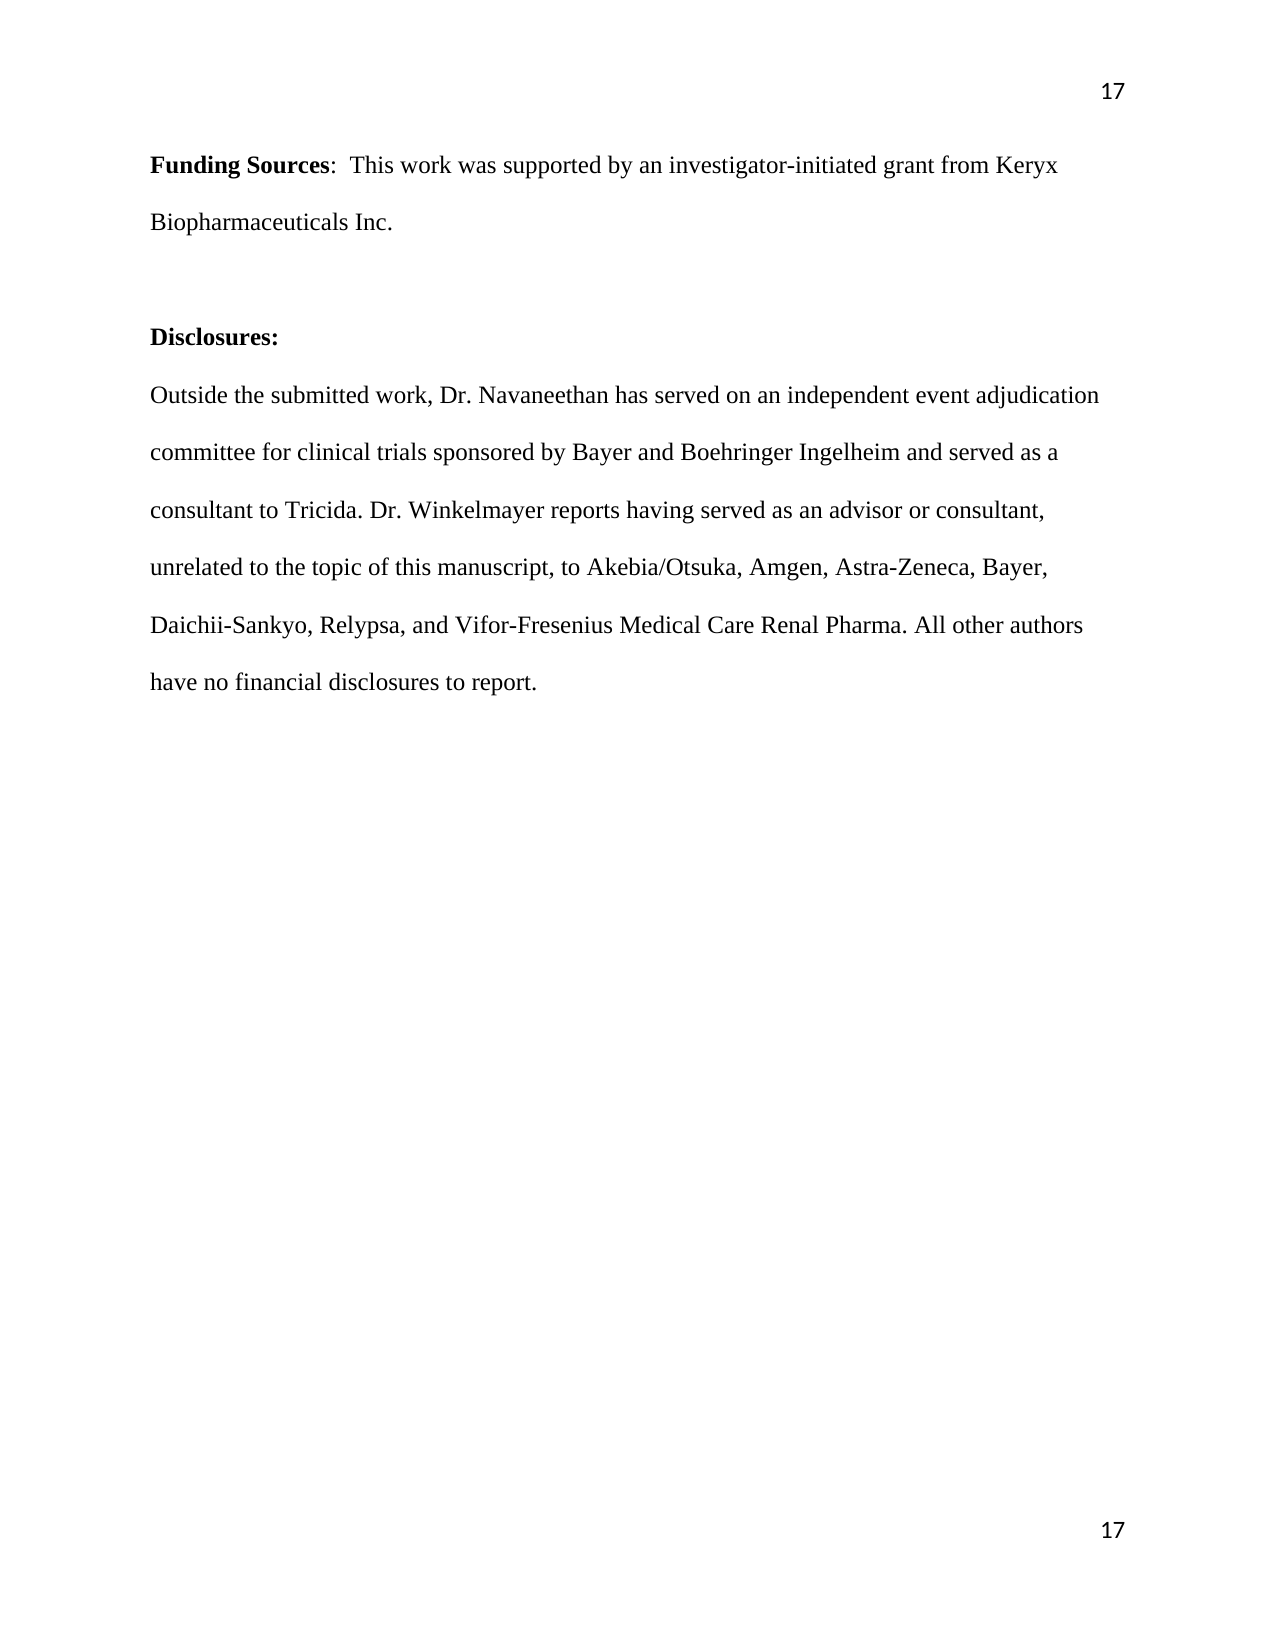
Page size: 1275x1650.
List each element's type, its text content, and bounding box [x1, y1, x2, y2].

text Funding Sources: This work was supported by an investigator-initiated grant from Keryx Biopharmaceuticals Inc. [150, 150, 1125, 236]
text Outside the submitted work, Dr. Navaneethan has served on an independent event adjudication committee for clinical trials sponsored by Bayer and Boehringer Ingelheim and served as a consultant to Tricida. Dr. Winkelmayer reports having served as an advisor or consultant, unrelated to the topic of this manuscript, to Akebia/Otsuka, Amgen, Astra-Zeneca, Bayer, Daichii-Sankyo, Relypsa, and Vifor-Fresenius Medical Care Renal Pharma. All other authors have no financial disclosures to report. [150, 380, 1125, 696]
text Disclosures: [150, 322, 1125, 351]
